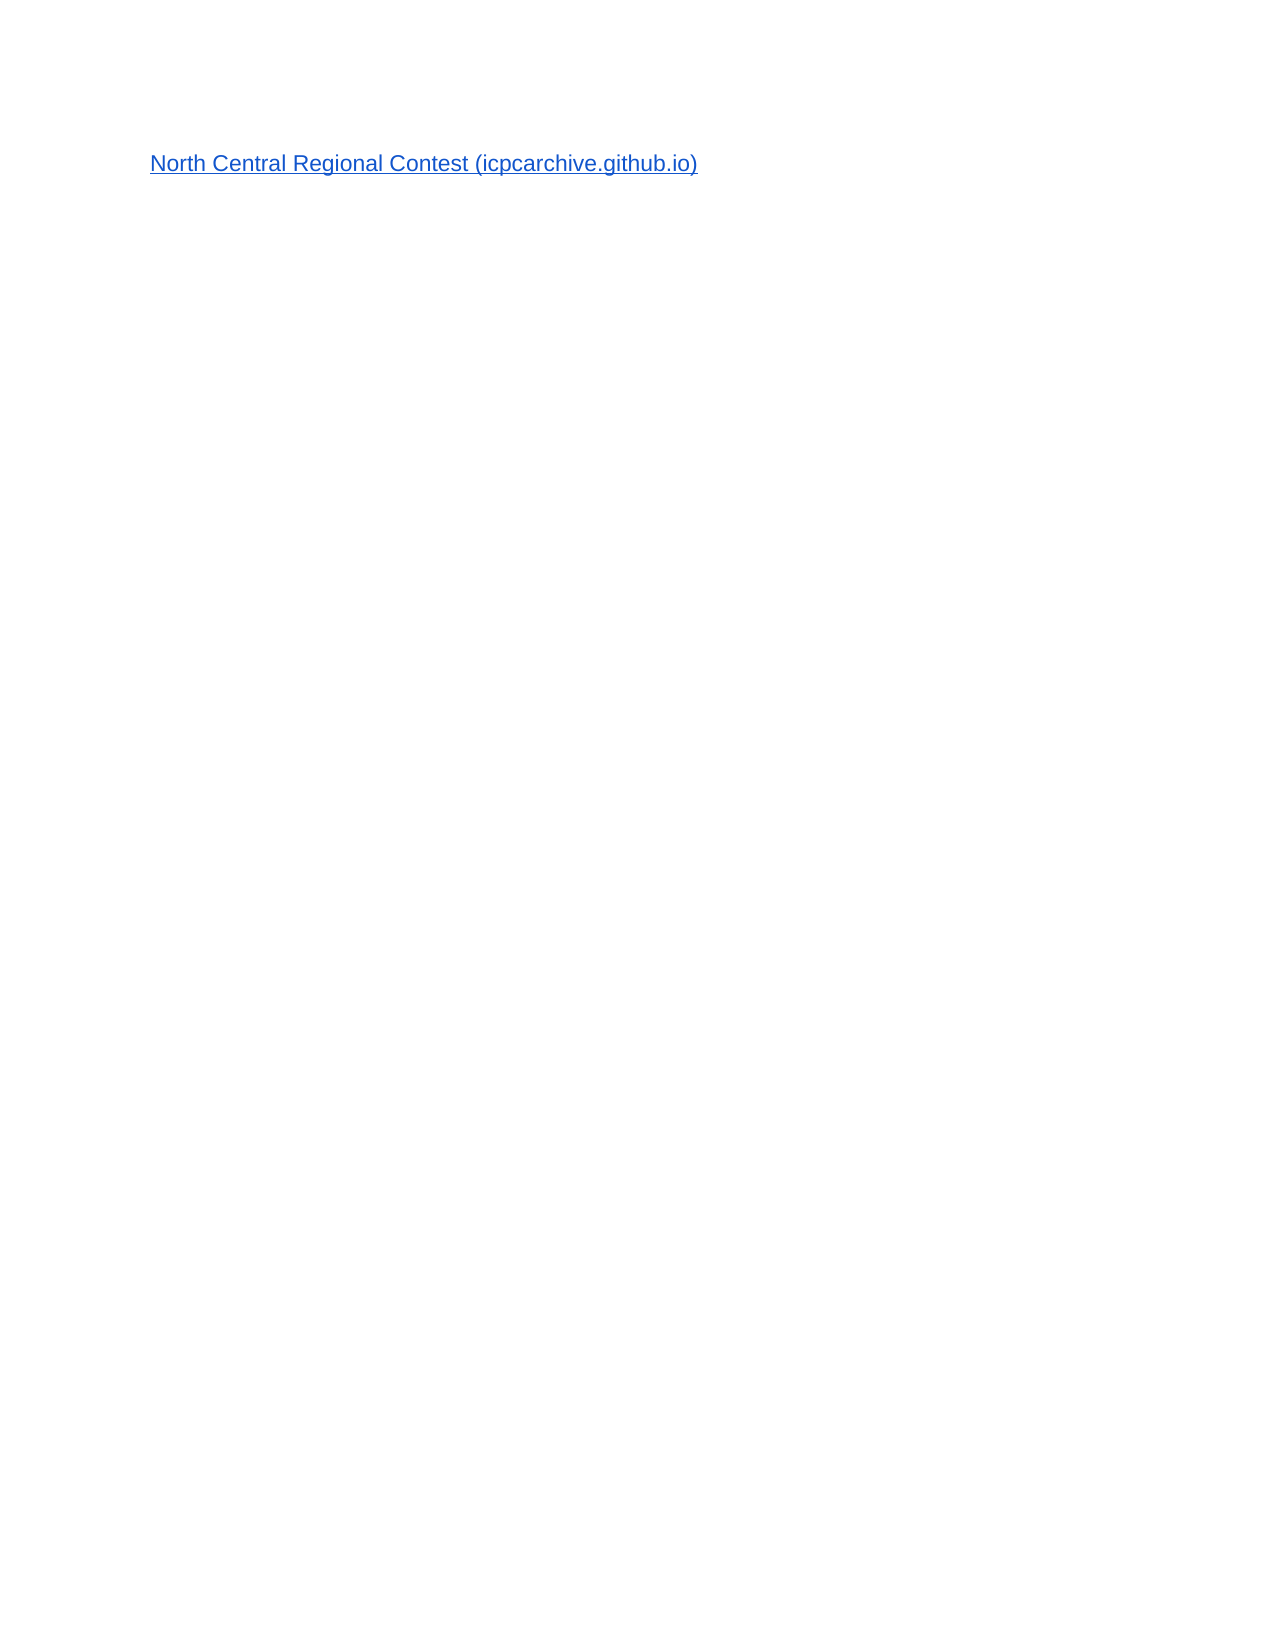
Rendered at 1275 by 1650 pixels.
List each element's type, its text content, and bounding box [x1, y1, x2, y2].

text North Central Regional Contest (icpcarchive.github.io) [150, 150, 1125, 176]
